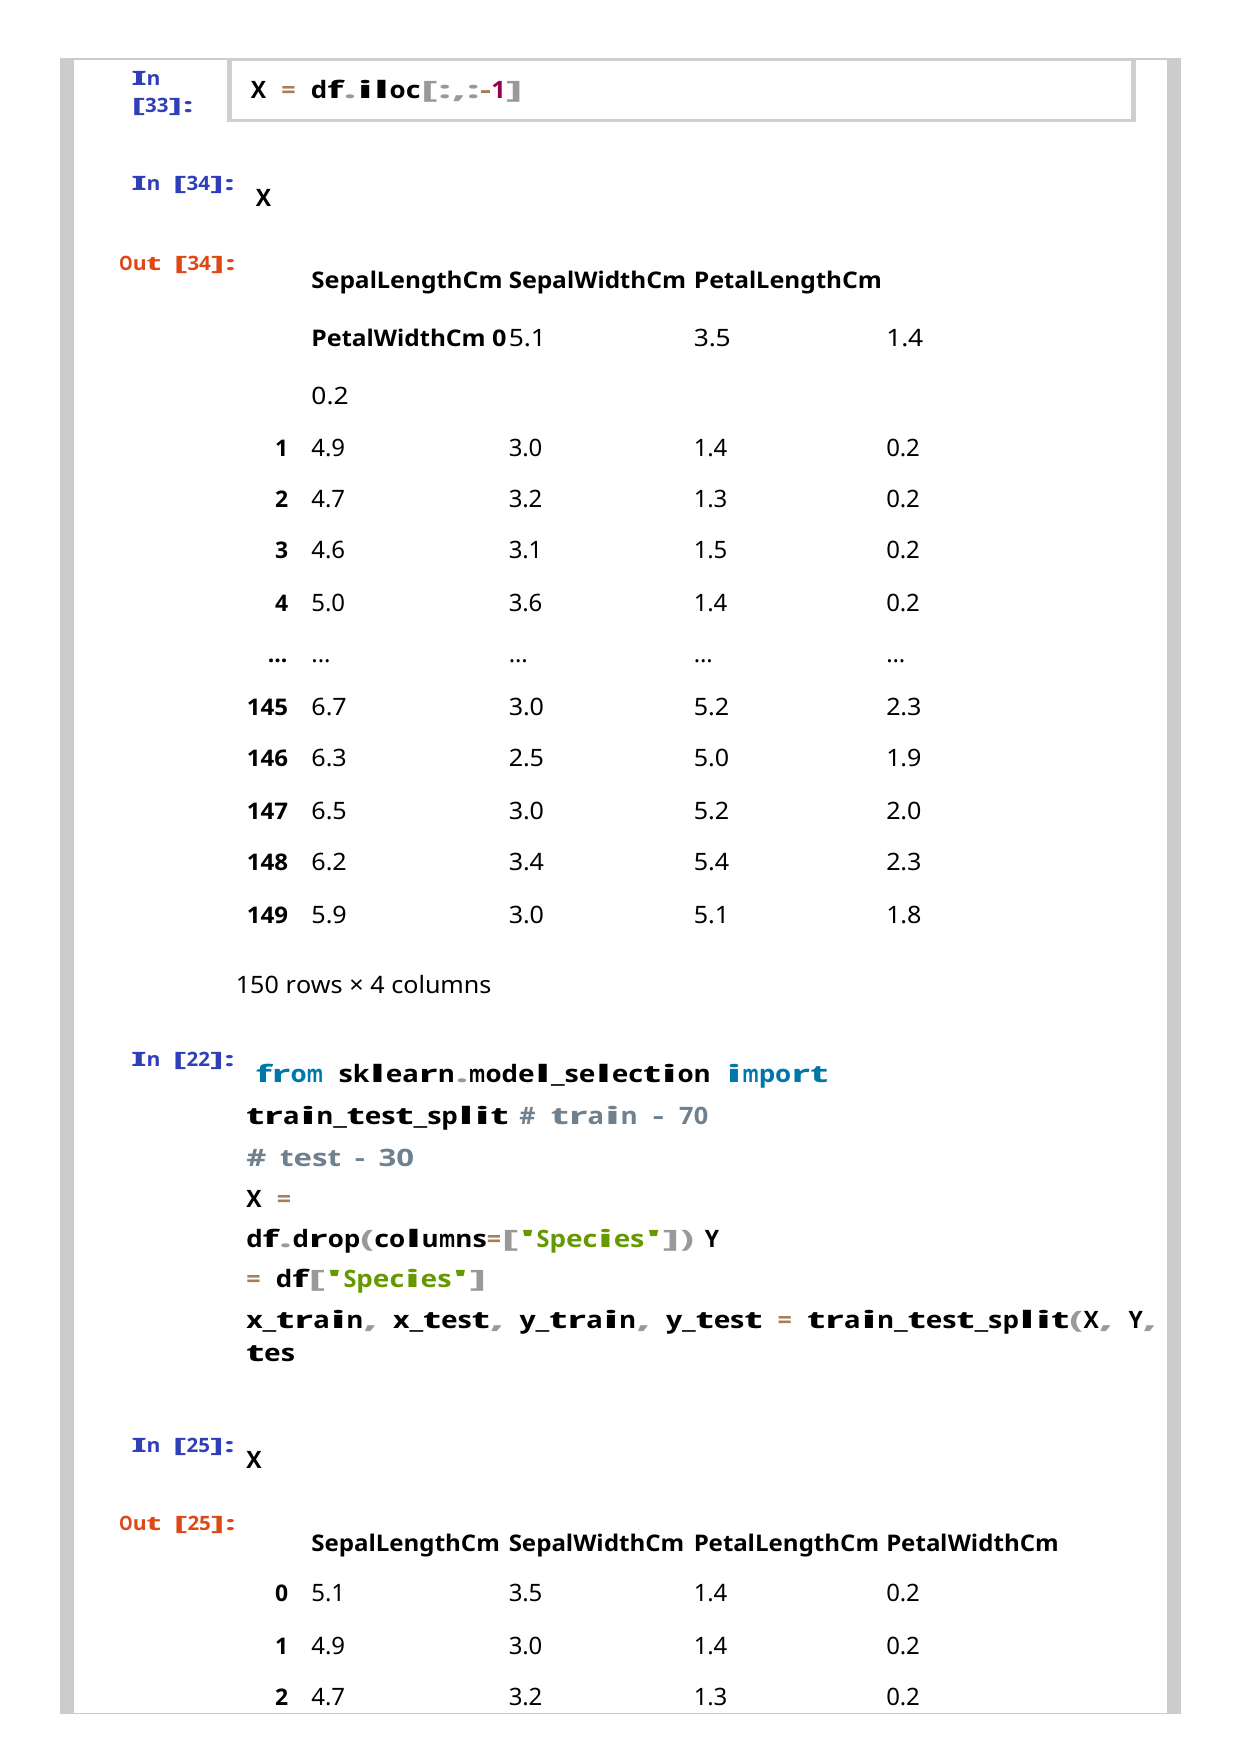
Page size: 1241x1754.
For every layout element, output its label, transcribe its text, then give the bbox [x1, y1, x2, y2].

table_header In [33]: [74, 60, 227, 118]
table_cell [74, 119, 1167, 1712]
table_header [1136, 60, 1167, 118]
table_header X = df.iloc[:,:-1] [232, 61, 1131, 118]
